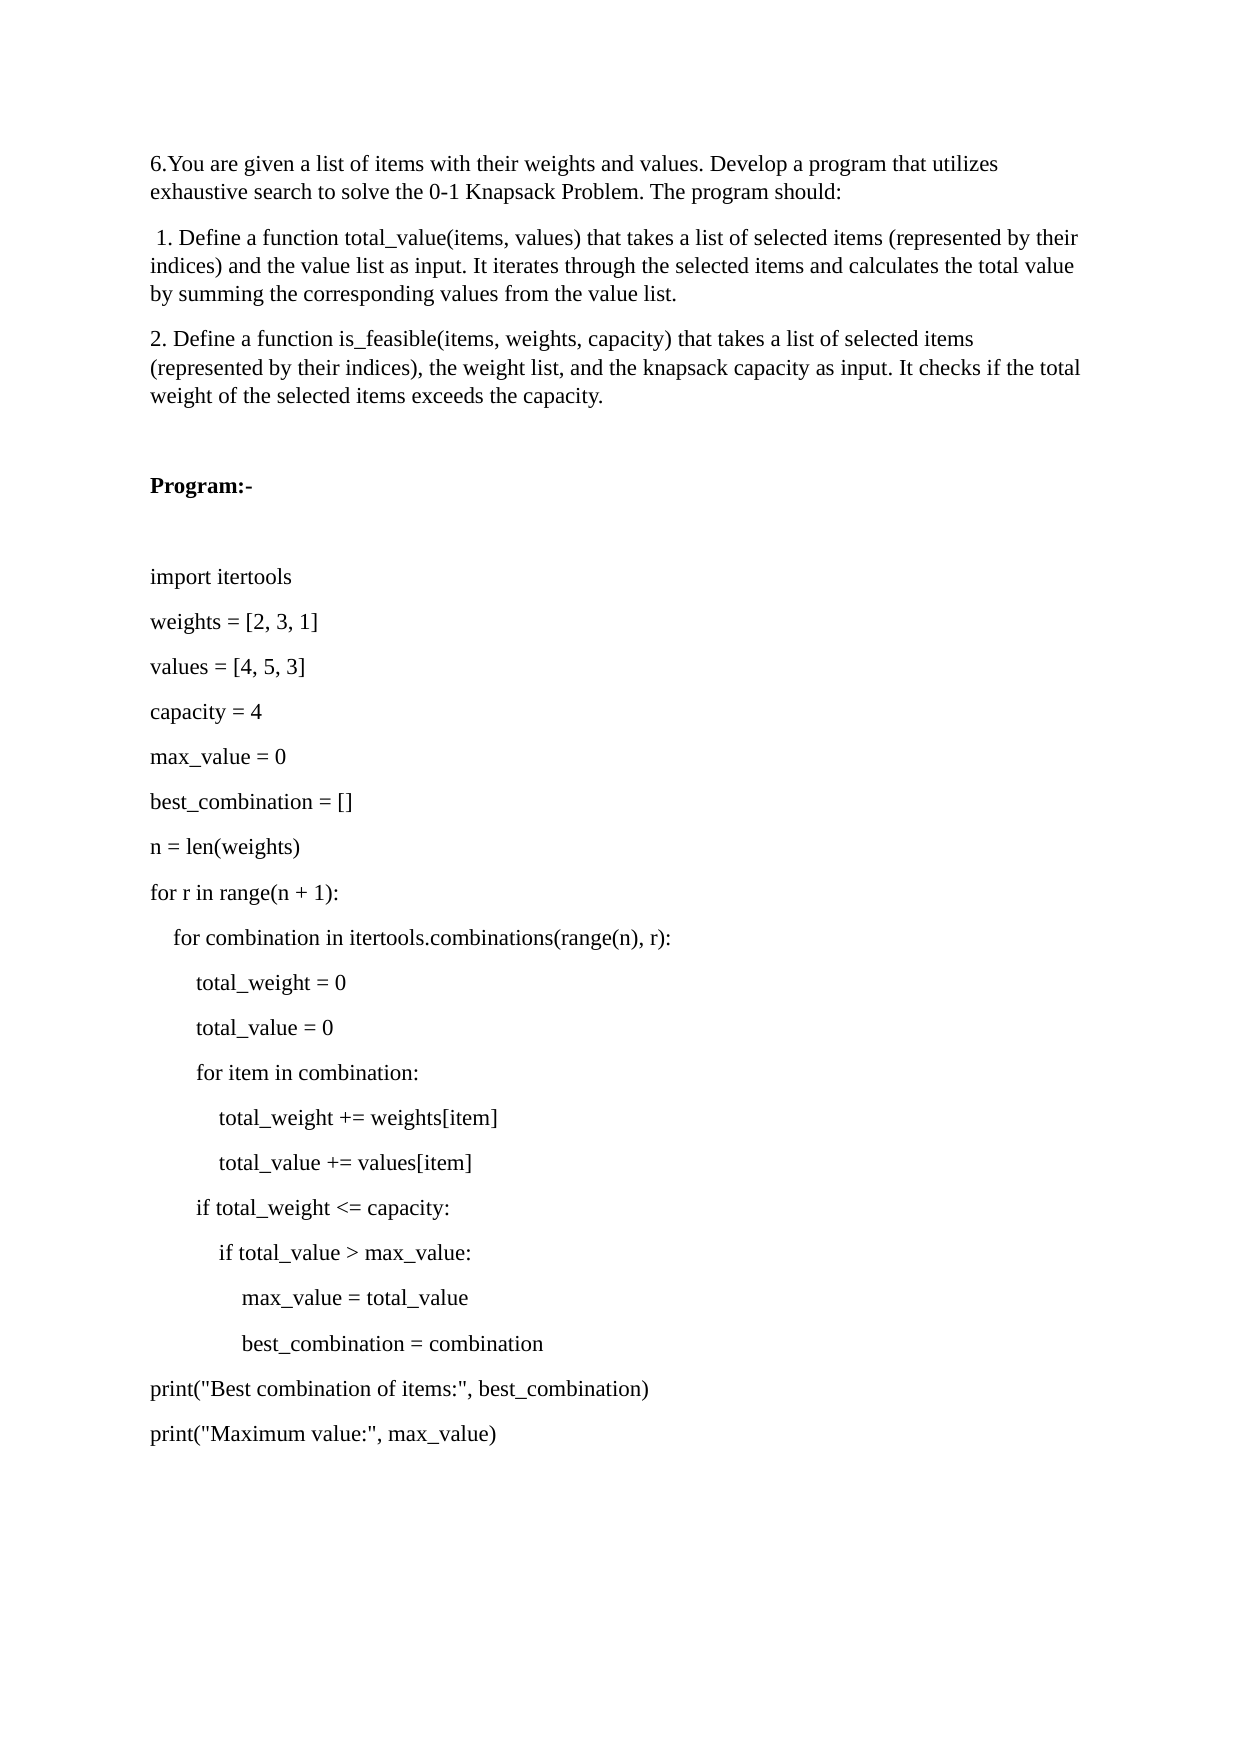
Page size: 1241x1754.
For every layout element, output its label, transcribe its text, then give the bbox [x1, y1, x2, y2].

text best_combination = combination [150, 1329, 1090, 1356]
text n = len(weights) [150, 833, 1090, 860]
text if total_weight <= capacity: [150, 1194, 1090, 1221]
text best_combination = [] [150, 788, 1090, 815]
text print("Best combination of items:", best_combination) [150, 1375, 1090, 1401]
text total_value += values[item] [150, 1149, 1090, 1176]
text max_value = total_value [150, 1284, 1090, 1311]
text print("Maximum value:", max_value) [150, 1420, 1090, 1446]
text total_weight = 0 [150, 969, 1090, 995]
text if total_value > max_value: [150, 1239, 1090, 1266]
text for item in combination: [150, 1059, 1090, 1085]
text for combination in itertools.combinations(range(n), r): [150, 924, 1090, 950]
text 6.You are given a list of items with their weights and values. Develop a program that utilizes exhaustive search to solve the 0-1 Knapsack Problem. The program should: [150, 150, 1090, 205]
text total_weight += weights[item] [150, 1104, 1090, 1130]
text total_value = 0 [150, 1014, 1090, 1040]
text Program:- [150, 473, 1090, 499]
text max_value = 0 [150, 743, 1090, 769]
text 2. Define a function is_feasible(items, weights, capacity) that takes a list of selected items (represented by their indices), the weight list, and the knapsack capacity as input. It checks if the total weight of the selected items exceeds the capacity. [150, 326, 1090, 409]
text weights = [2, 3, 1] [150, 608, 1090, 634]
text 1. Define a function total_value(items, values) that takes a list of selected items (represented by their indices) and the value list as input. It iterates through the selected items and calculates the total value by summing the corresponding values from the value list. [150, 223, 1090, 307]
text capacity = 4 [150, 698, 1090, 724]
text import itertools [150, 563, 1090, 589]
text for r in range(n + 1): [150, 878, 1090, 905]
text values = [4, 5, 3] [150, 653, 1090, 679]
